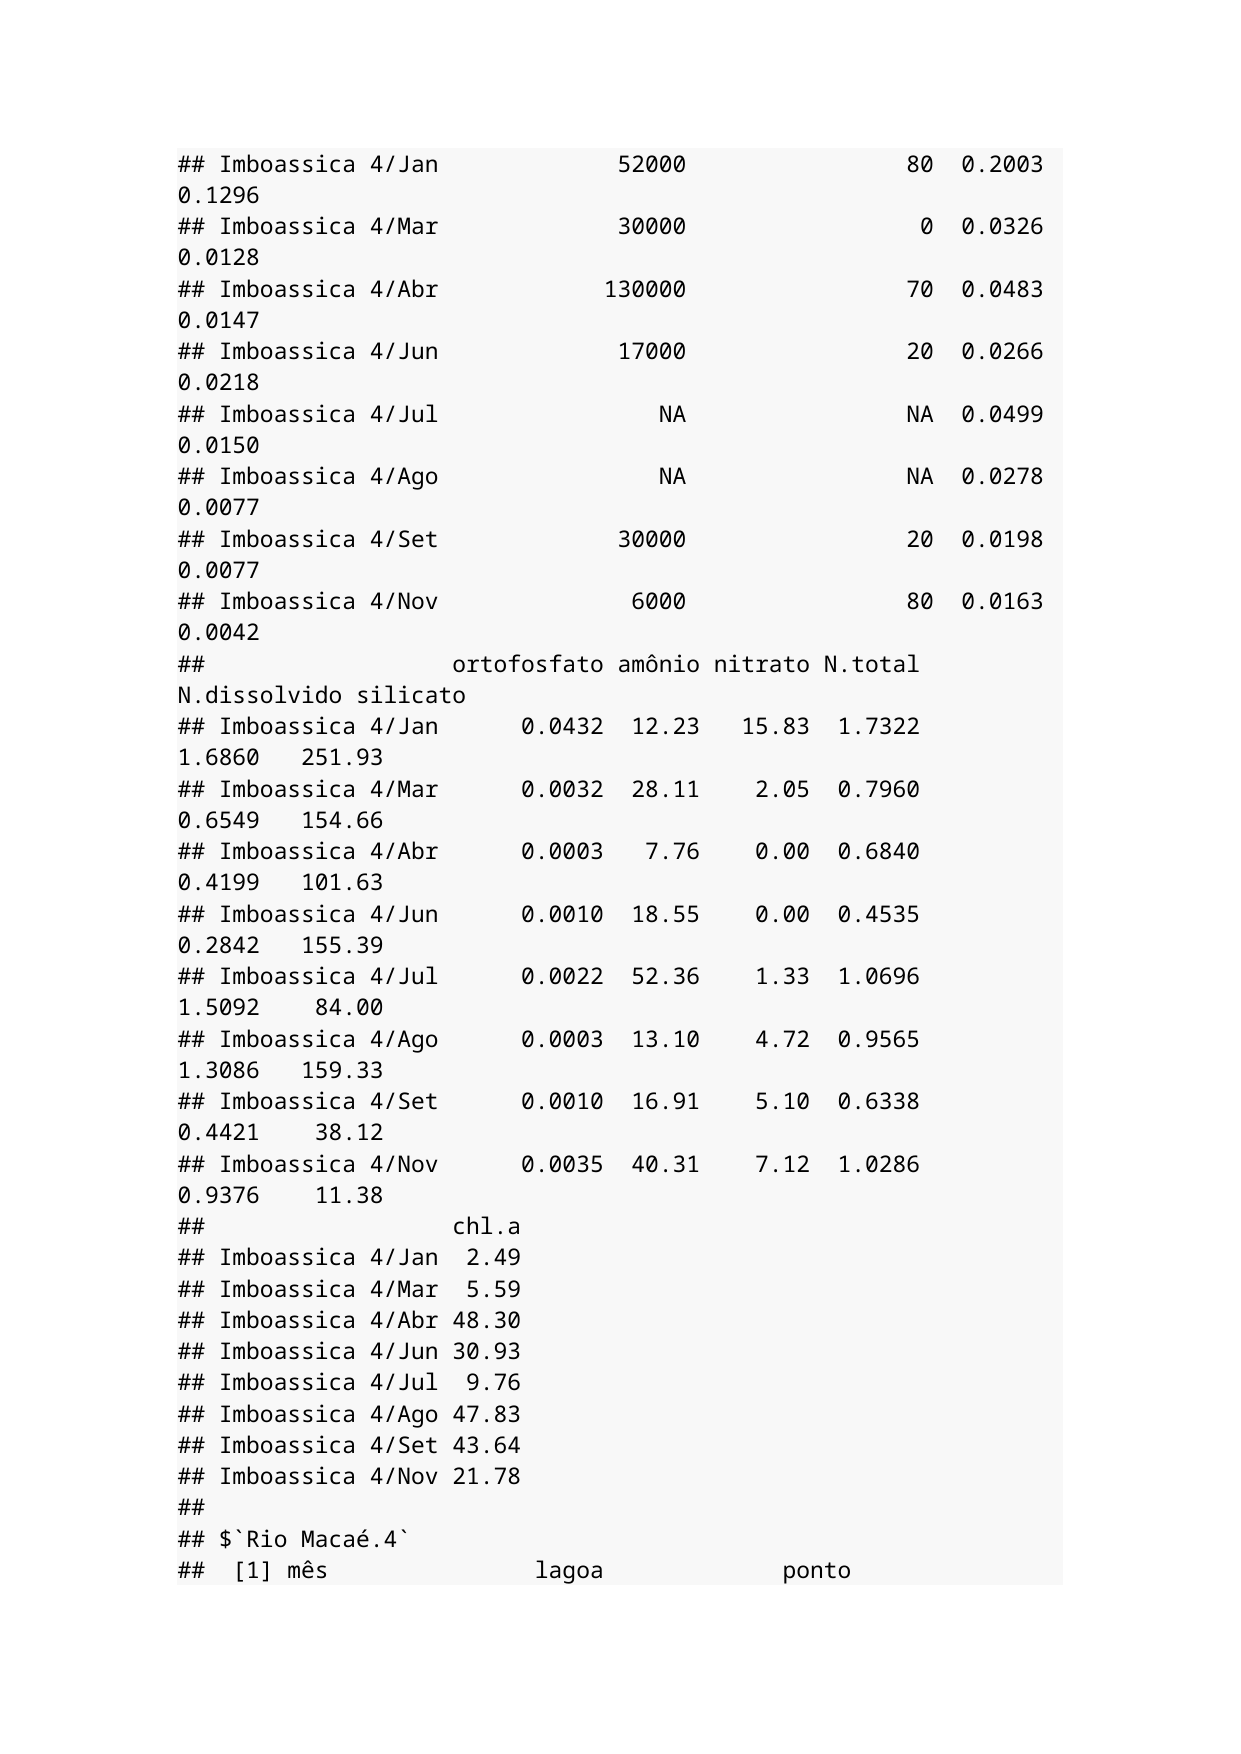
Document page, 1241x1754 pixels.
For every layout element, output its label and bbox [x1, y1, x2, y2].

text [177, 148, 1063, 1585]
